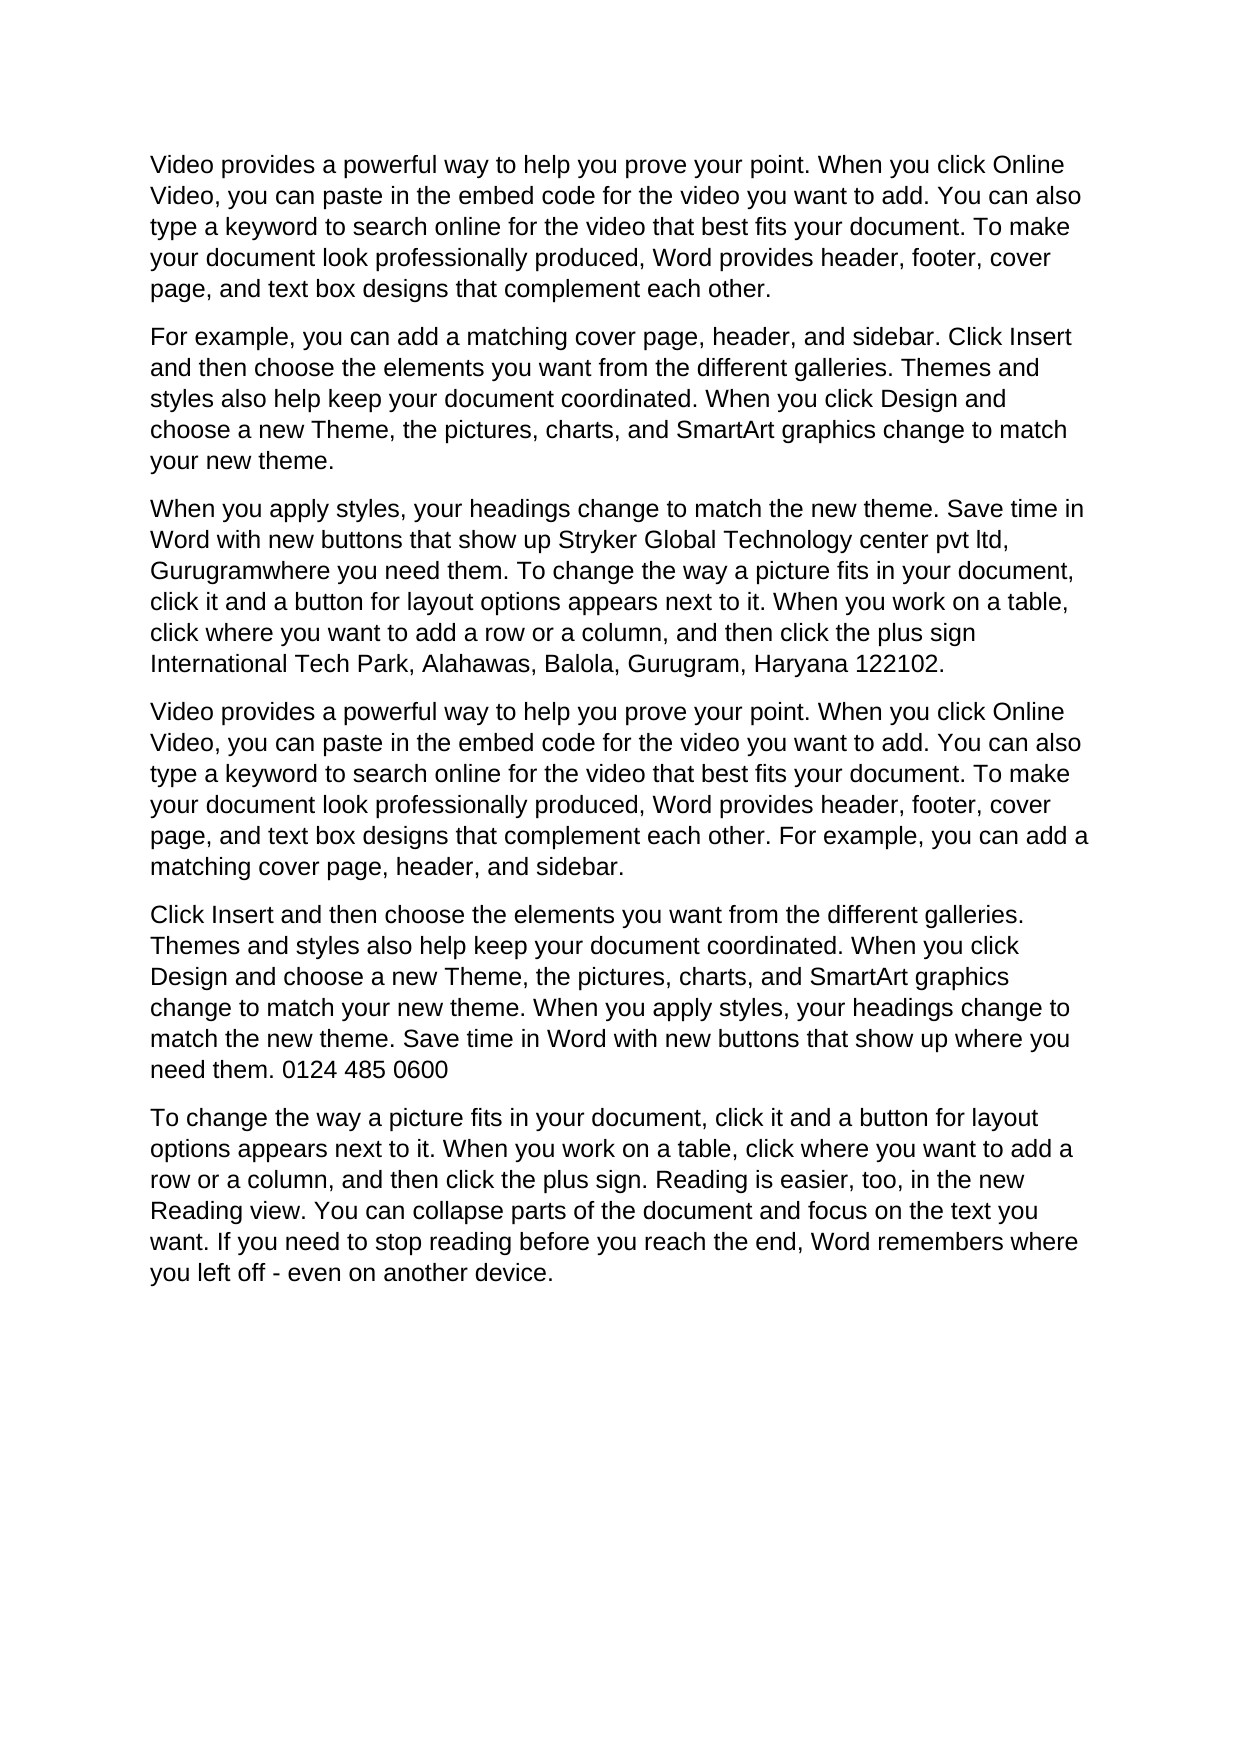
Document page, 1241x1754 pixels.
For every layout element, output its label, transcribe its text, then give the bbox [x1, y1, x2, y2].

text Video provides a powerful way to help you prove your point. When you click Online Video, you can paste in the embed code for the video you want to add. You can also type a keyword to search online for the video that best fits your document. To make your document look professionally produced, Word provides header, footer, cover page, and text box designs that complement each other. For example, you can add a matching cover page, header, and sidebar. [150, 697, 1090, 881]
text Click Insert and then choose the elements you want from the different galleries. Themes and styles also help keep your document coordinated. When you click Design and choose a new Theme, the pictures, charts, and SmartArt graphics change to match your new theme. When you apply styles, your headings change to match the new theme. Save time in Word with new buttons that show up where you need them. 0124 485 0600 [150, 899, 1090, 1083]
text Video provides a powerful way to help you prove your point. When you click Online Video, you can paste in the embed code for the video you want to add. You can also type a keyword to search online for the video that best fits your document. To make your document look professionally produced, Word provides header, footer, cover page, and text box designs that complement each other. [150, 150, 1090, 303]
text For example, you can add a matching cover page, header, and sidebar. Click Insert and then choose the elements you want from the different galleries. Themes and styles also help keep your document coordinated. When you click Design and choose a new Theme, the pictures, charts, and SmartArt graphics change to match your new theme. [150, 322, 1090, 475]
text When you apply styles, your headings change to match the new theme. Save time in Word with new buttons that show up Stryker Global Technology center pvt ltd, Gurugramwhere you need them. To change the way a picture fits in your document, click it and a button for layout options appears next to it. When you work on a table, click where you want to add a row or a column, and then click the plus sign International Tech Park, Alahawas, Balola, Gurugram, Haryana 122102. [150, 494, 1090, 678]
text To change the way a picture fits in your document, click it and a button for layout options appears next to it. When you work on a table, click where you want to add a row or a column, and then click the plus sign. Reading is easier, too, in the new Reading view. You can collapse parts of the document and focus on the text you want. If you need to stop reading before you reach the end, Word remembers where you left off - even on another device. [150, 1102, 1090, 1286]
